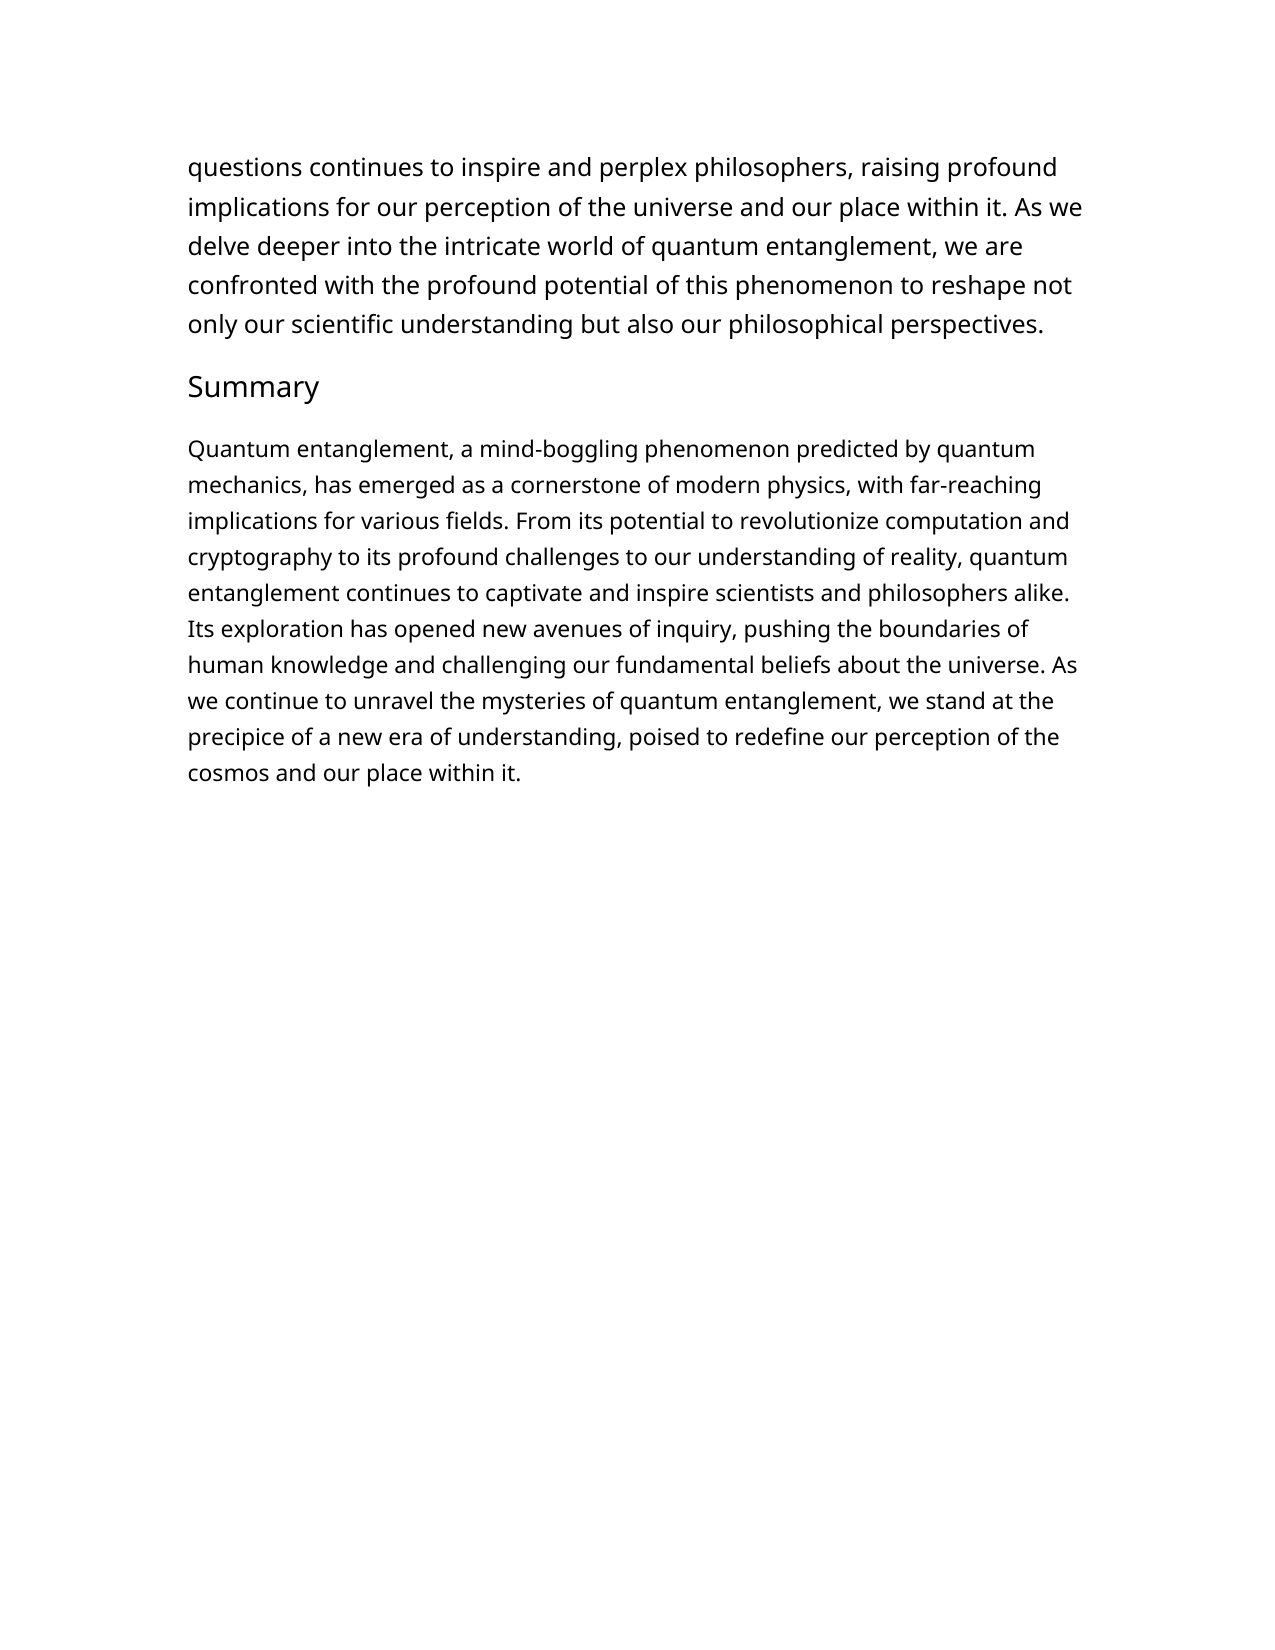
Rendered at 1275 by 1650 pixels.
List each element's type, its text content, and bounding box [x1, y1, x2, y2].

text Quantum entanglement, a mind-boggling phenomenon predicted by quantum mechanics, has emerged as a cornerstone of modern physics, with far-reaching implications for various fields. From its potential to revolutionize computation and cryptography to its profound challenges to our understanding of reality, quantum entanglement continues to captivate and inspire scientists and philosophers alike. Its exploration has opened new avenues of inquiry, pushing the boundaries of human knowledge and challenging our fundamental beliefs about the universe. As we continue to unravel the mysteries of quantum entanglement, we stand at the precipice of a new era of understanding, poised to redefine our perception of the cosmos and our place within it. [187, 433, 1087, 788]
text Summary [187, 367, 1087, 406]
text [187, 150, 1087, 341]
